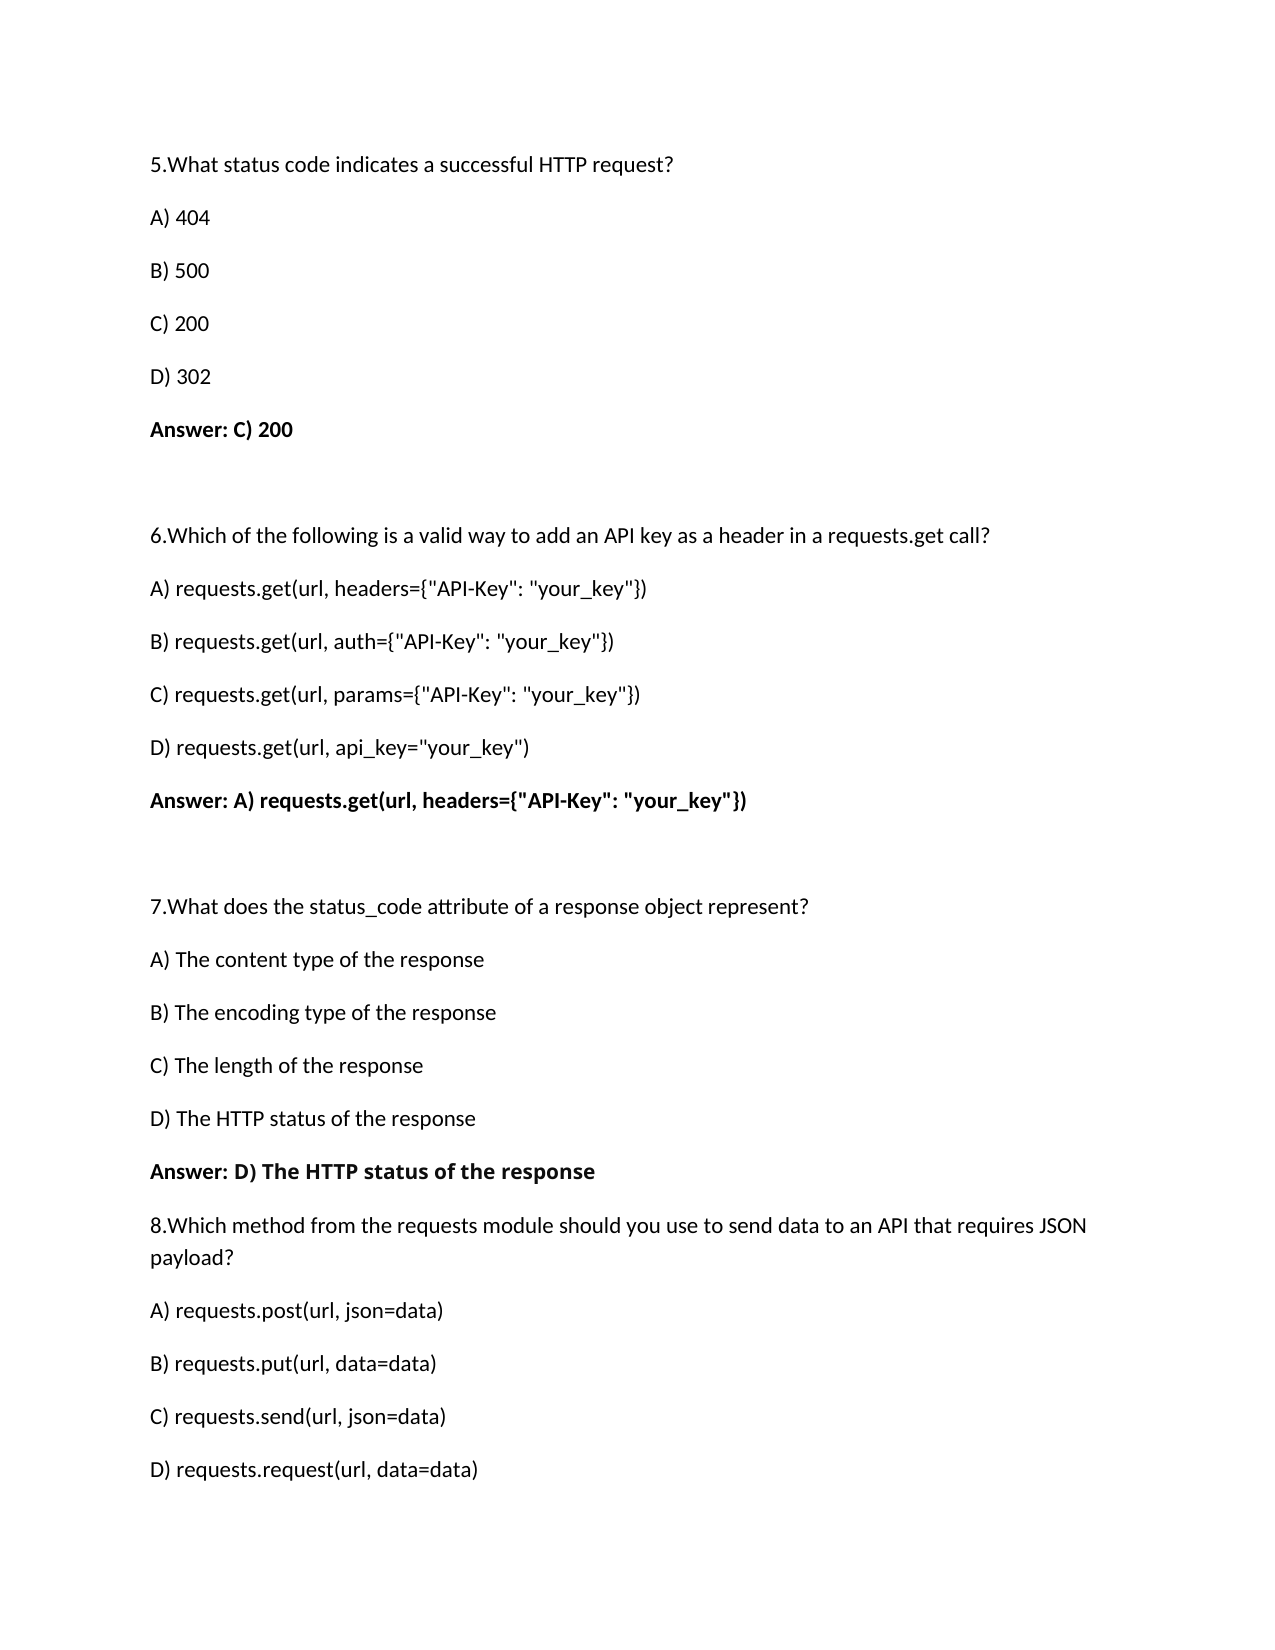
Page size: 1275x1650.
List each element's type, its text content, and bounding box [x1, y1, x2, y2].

text B) requests.put(url, data=data) [150, 1349, 1125, 1377]
text D) requests.request(url, data=data) [150, 1455, 1125, 1483]
text D) The HTTP status of the response [150, 1104, 1125, 1132]
text D) requests.get(url, api_key="your_key") [150, 733, 1125, 761]
text B) The encoding type of the response [150, 998, 1125, 1026]
text 5.What status code indicates a successful HTTP request? [150, 150, 1125, 178]
text C) requests.send(url, json=data) [150, 1402, 1125, 1430]
text A) 404 [150, 203, 1125, 231]
text A) requests.get(url, headers={"API-Key": "your_key"}) [150, 574, 1125, 602]
text B) 500 [150, 256, 1125, 284]
text 8.Which method from the requests module should you use to send data to an API that requires JSON payload? [150, 1211, 1125, 1271]
text A) The content type of the response [150, 945, 1125, 973]
text D) 302 [150, 362, 1125, 390]
text Answer: A) requests.get(url, headers={"API-Key": "your_key"}) [150, 786, 1125, 814]
text C) The length of the response [150, 1051, 1125, 1079]
text Answer: C) 200 [150, 415, 1125, 443]
text 7.What does the status_code attribute of a response object represent? [150, 892, 1125, 920]
text C) 200 [150, 309, 1125, 337]
text Answer: D) The HTTP status of the response [150, 1157, 1125, 1186]
text C) requests.get(url, params={"API-Key": "your_key"}) [150, 680, 1125, 708]
text A) requests.post(url, json=data) [150, 1296, 1125, 1324]
text B) requests.get(url, auth={"API-Key": "your_key"}) [150, 627, 1125, 655]
text 6.Which of the following is a valid way to add an API key as a header in a requests.get call? [150, 521, 1125, 549]
